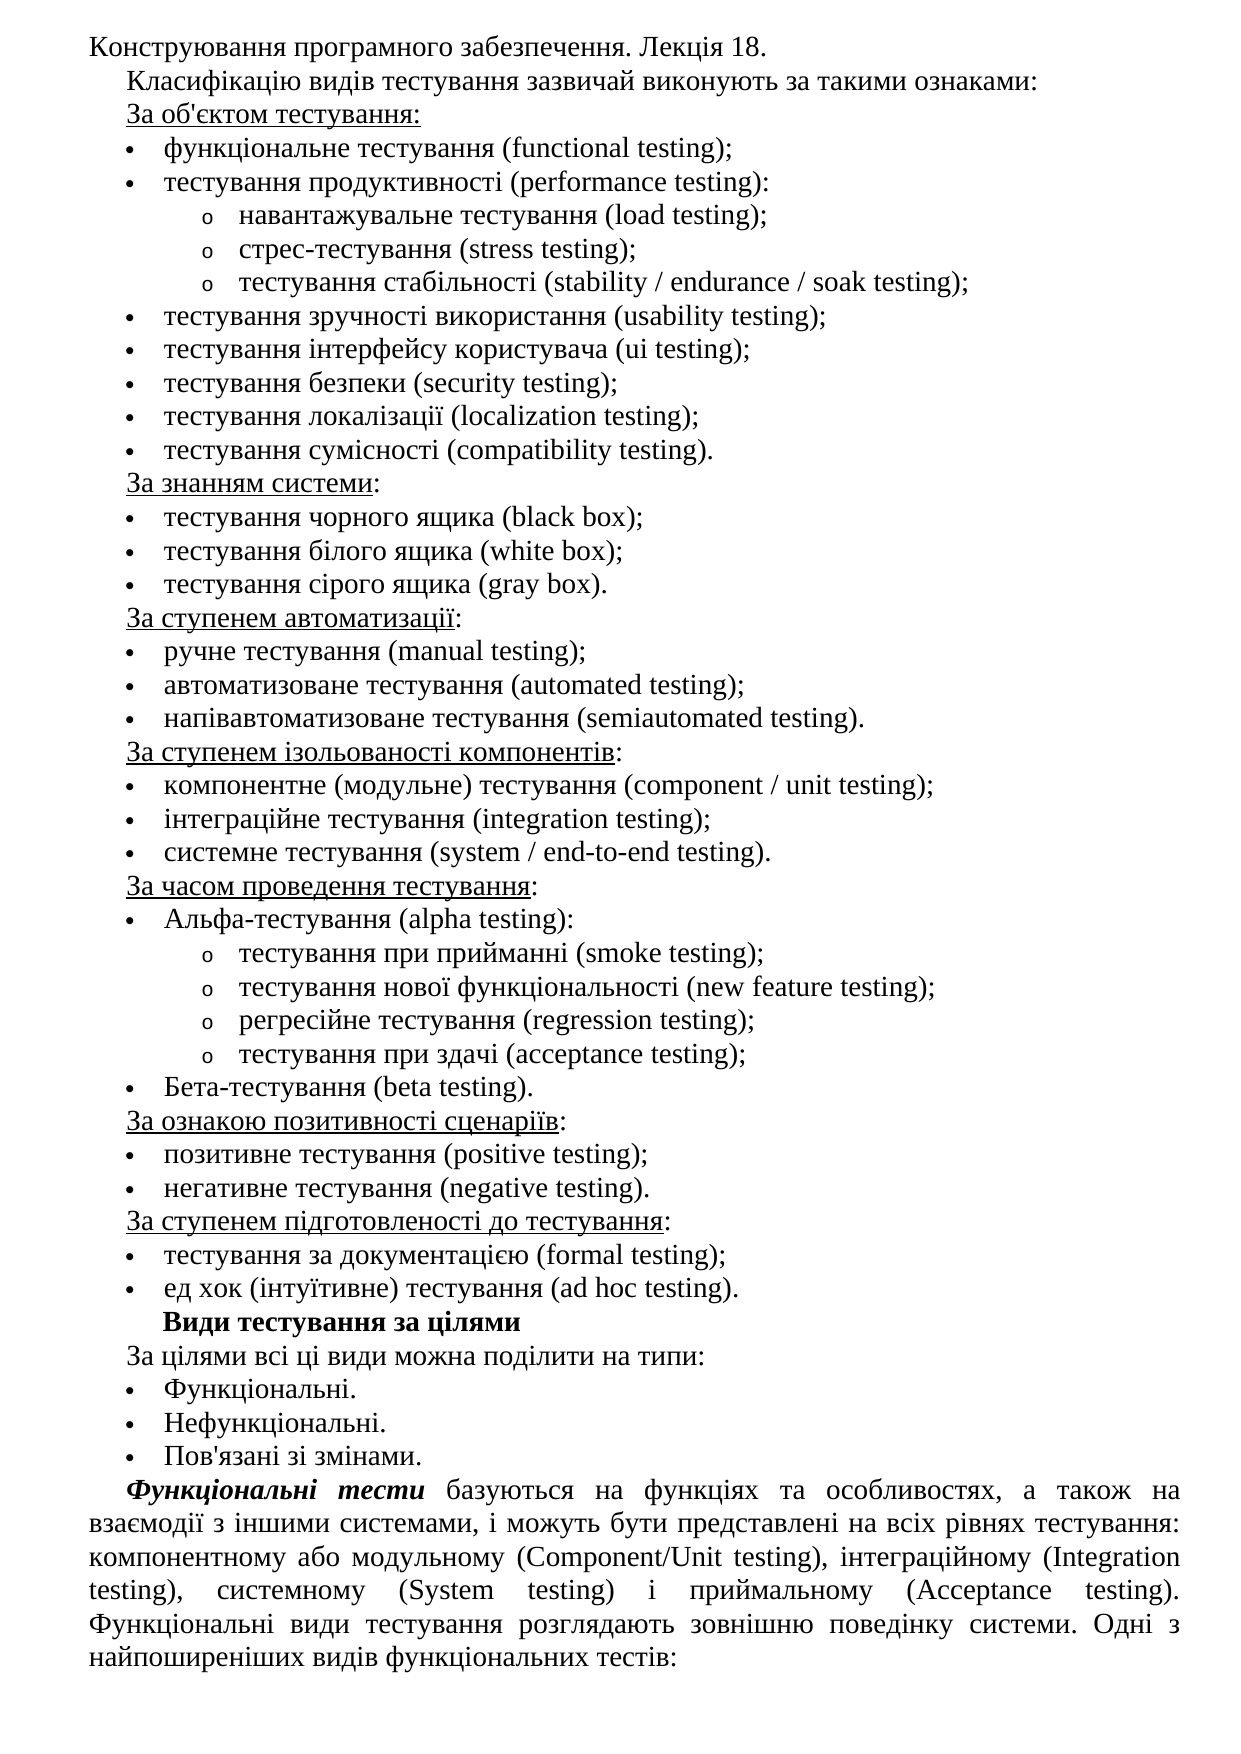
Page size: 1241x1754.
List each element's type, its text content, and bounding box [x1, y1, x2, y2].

text Функціональні тести базуються на функціях та особливостях, а також на взаємодії з іншими системами, і можуть бути представлені на всіх рівнях тестування: компонентному або модульному (Component/Unit testing), інтеграційному (Integration testing), системному (System testing) і приймальному (Acceptance testing). Функціональні види тестування розглядають зовнішню поведінку системи. Одні з найпоширеніших видів функціональних тестів: [89, 1472, 1181, 1673]
list Бета-тестування (beta testing). [126, 1069, 1181, 1103]
list функціональне тестування (functional testing); [126, 130, 1181, 164]
list тестування за документацією (formal testing); [126, 1237, 1181, 1271]
list автоматизоване тестування (automated testing); [126, 667, 1181, 700]
text За часом проведення тестування: [89, 868, 1181, 902]
list інтеграційне тестування (integration testing); [126, 801, 1181, 834]
list тестування зручності використання (usability testing); [126, 298, 1181, 331]
text За ступенем ізольованості компонентів: [89, 734, 1181, 767]
list ручне тестування (manual testing); [126, 633, 1181, 667]
list тестування інтерфейсу користувача (ui testing); [126, 331, 1181, 365]
text За ознакою позитивності сценаріїв: [89, 1103, 1181, 1136]
list негативне тестування (negative testing). [126, 1170, 1181, 1203]
text Класифікацію видів тестування зазвичай виконують за такими ознаками: [89, 63, 1181, 97]
text За ступенем автоматизації: [89, 600, 1181, 633]
text За ступенем підготовленості до тестування: [89, 1203, 1181, 1237]
text Види тестування за цілями [126, 1304, 1181, 1338]
list системне тестування (system / end-to-end testing). [126, 834, 1181, 868]
list тестування нової функціональності (new feature testing); [201, 969, 1181, 1002]
list тестування стабільності (stability / endurance / soak testing); [201, 264, 1181, 298]
list тестування сумісності (compatibility testing). [126, 432, 1181, 466]
list навантажувальне тестування (load testing); [201, 197, 1181, 231]
list тестування продуктивності (performance testing): [126, 164, 1181, 197]
list Функціональні. [126, 1371, 1181, 1405]
list регресійне тестування (regression testing); [201, 1002, 1181, 1036]
list тестування чорного ящика (black box); [126, 499, 1181, 533]
list ед хок (інтуїтивне) тестування (ad hoc testing). [126, 1271, 1181, 1304]
list Пов'язані зі змінами. [126, 1438, 1181, 1472]
list тестування білого ящика (white box); [126, 533, 1181, 566]
text За знанням системи: [89, 466, 1181, 499]
list тестування локалізації (localization testing); [126, 398, 1181, 432]
list тестування сірого ящика (gray box). [126, 566, 1181, 600]
list Альфа-тестування (alpha testing): [126, 902, 1181, 935]
text За цілями всі ці види можна поділити на типи: [126, 1338, 1181, 1371]
list компонентне (модульне) тестування (component / unit testing); [126, 767, 1181, 801]
list позитивне тестування (positive testing); [126, 1136, 1181, 1170]
list тестування безпеки (security testing); [126, 365, 1181, 398]
list напівавтоматизоване тестування (semiautomated testing). [126, 700, 1181, 734]
list Нефункціональні. [126, 1405, 1181, 1438]
list стрес-тестування (stress testing); [201, 231, 1181, 264]
list тестування при прийманні (smoke testing); [201, 935, 1181, 969]
text За об'єктом тестування: [89, 97, 1181, 130]
list тестування при здачі (acceptance testing); [201, 1036, 1181, 1069]
